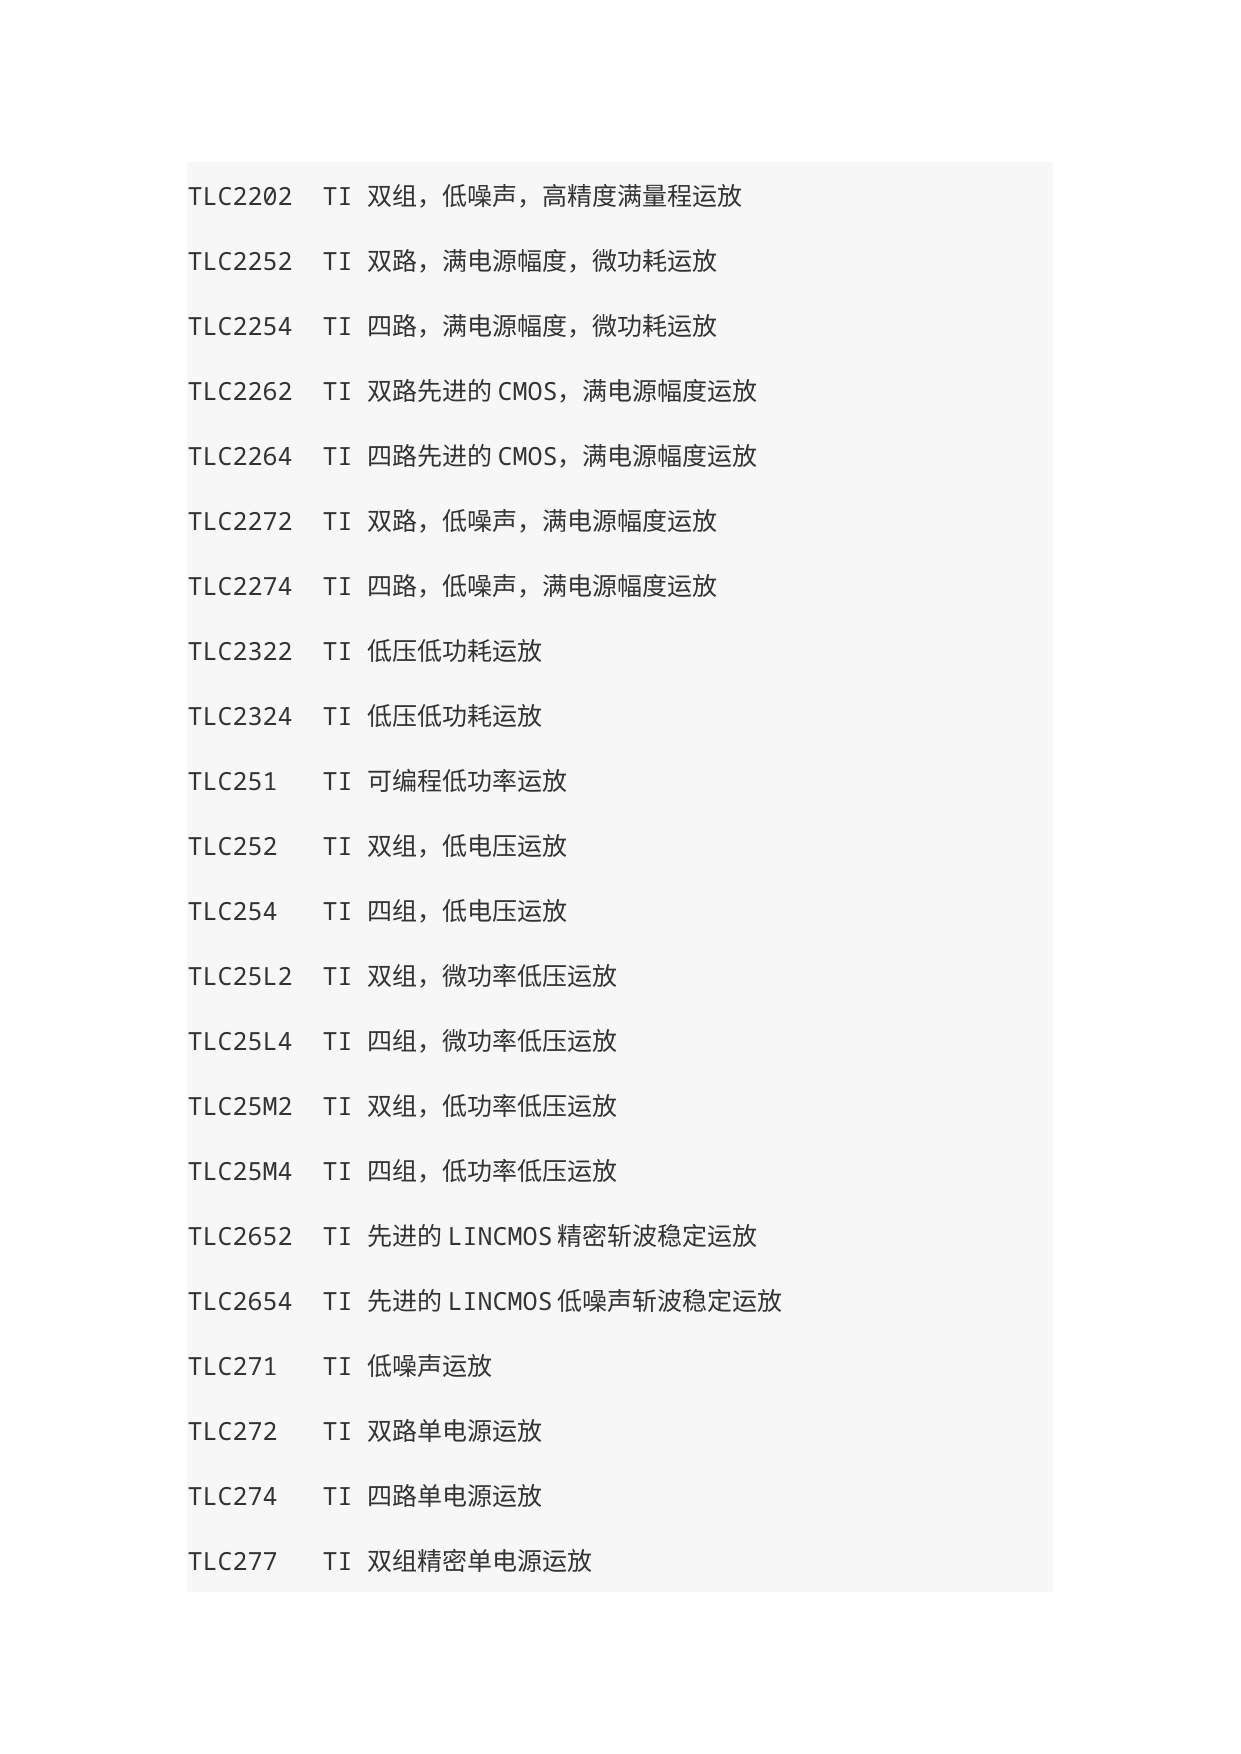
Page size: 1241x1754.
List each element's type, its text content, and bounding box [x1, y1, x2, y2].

text TLC274 TI 四路单电源运放 [187, 1462, 1053, 1527]
text TLC277 TI 双组精密单电源运放 [187, 1527, 1053, 1592]
text TLC2654 TI 先进的LINCMOS低噪声斩波稳定运放 [187, 1267, 1053, 1332]
text TLC2264 TI 四路先进的CMOS，满电源幅度运放 [187, 422, 1053, 487]
text TLC2252 TI 双路，满电源幅度，微功耗运放 [187, 227, 1053, 292]
text TLC2324 TI 低压低功耗运放 [187, 682, 1053, 747]
text TLC25L4 TI 四组，微功率低压运放 [187, 1007, 1053, 1072]
text TLC271 TI 低噪声运放 [187, 1332, 1053, 1397]
text TLC25M4 TI 四组，低功率低压运放 [187, 1137, 1053, 1202]
text TLC2274 TI 四路，低噪声，满电源幅度运放 [187, 552, 1053, 617]
text TLC254 TI 四组，低电压运放 [187, 877, 1053, 942]
text TLC2202 TI 双组，低噪声，高精度满量程运放 [187, 162, 1053, 227]
text TLC2322 TI 低压低功耗运放 [187, 617, 1053, 682]
text TLC25M2 TI 双组，低功率低压运放 [187, 1072, 1053, 1137]
text TLC2254 TI 四路，满电源幅度，微功耗运放 [187, 292, 1053, 357]
text TLC25L2 TI 双组，微功率低压运放 [187, 942, 1053, 1007]
text TLC2272 TI 双路，低噪声，满电源幅度运放 [187, 487, 1053, 552]
text TLC2652 TI 先进的LINCMOS精密斩波稳定运放 [187, 1202, 1053, 1267]
text TLC272 TI 双路单电源运放 [187, 1397, 1053, 1462]
text TLC252 TI 双组，低电压运放 [187, 812, 1053, 877]
text TLC2262 TI 双路先进的CMOS，满电源幅度运放 [187, 357, 1053, 422]
text TLC251 TI 可编程低功率运放 [187, 747, 1053, 812]
